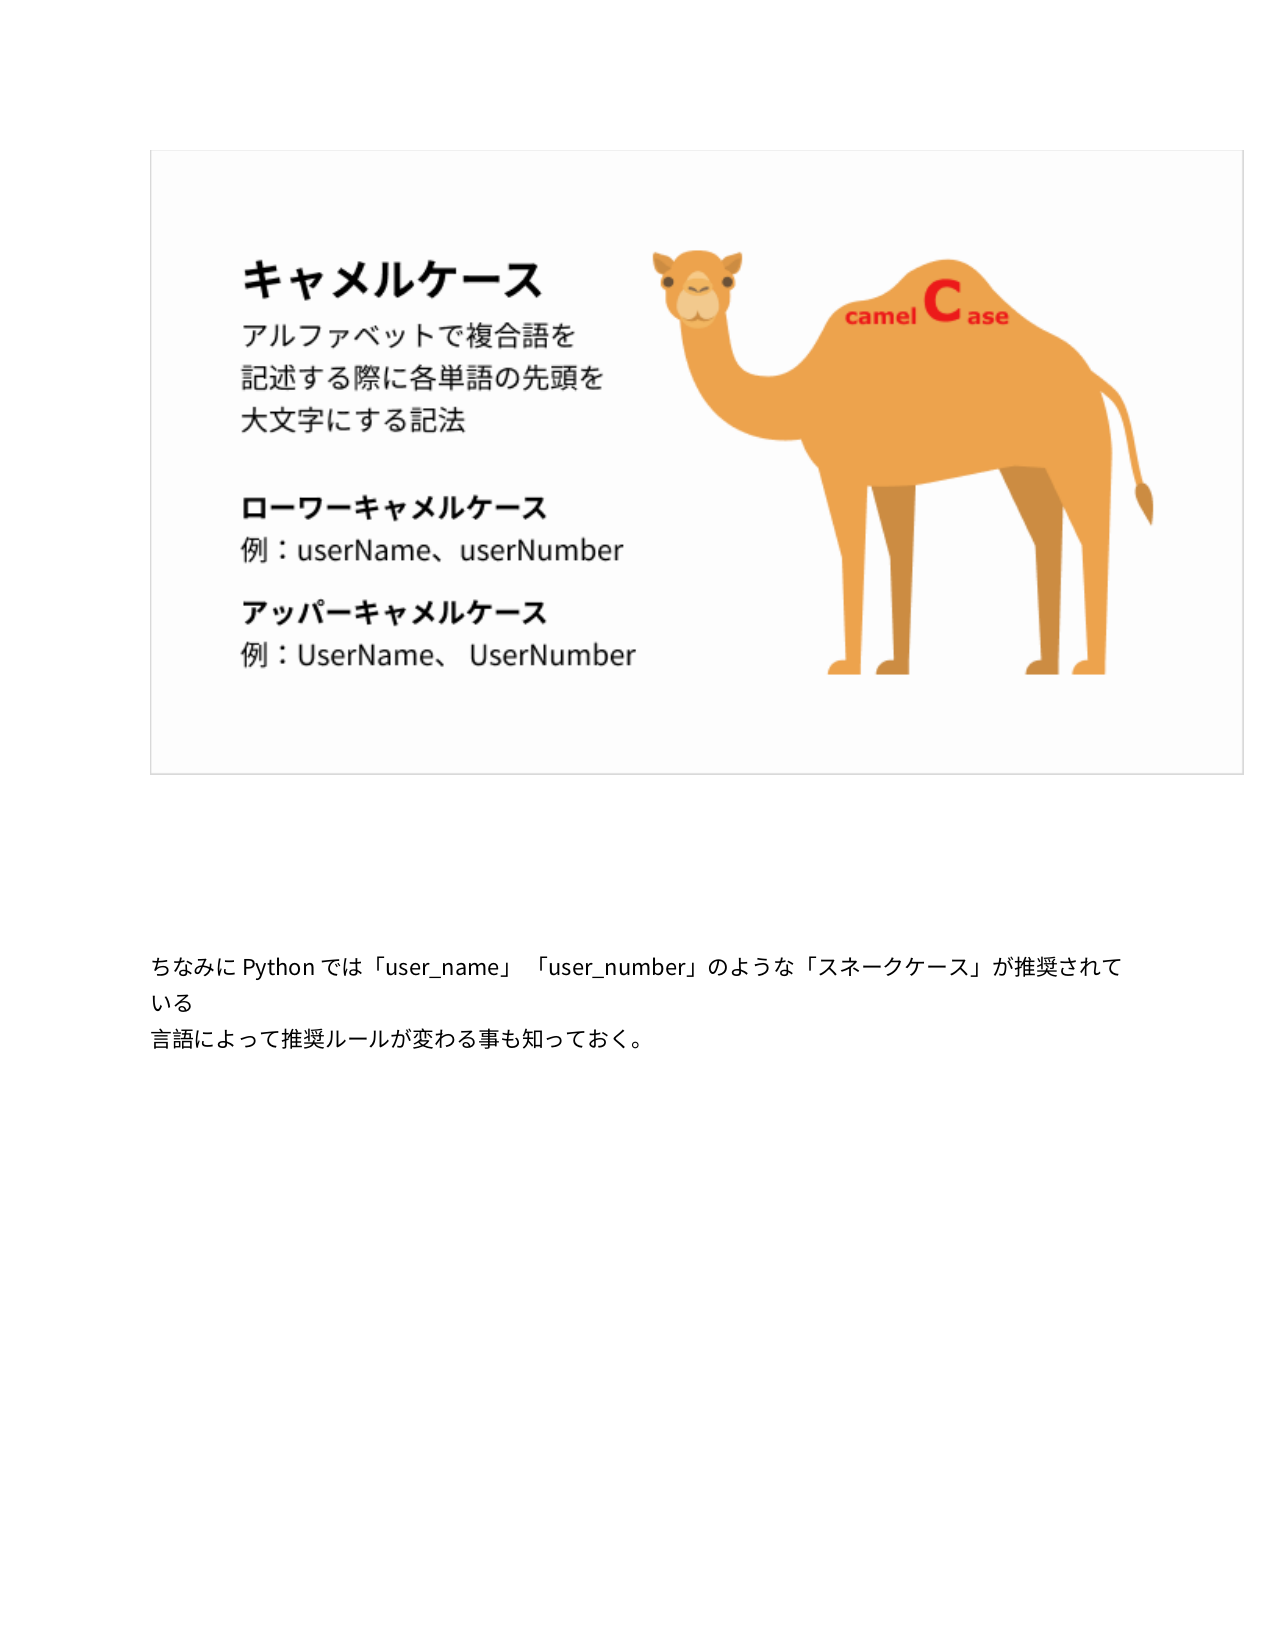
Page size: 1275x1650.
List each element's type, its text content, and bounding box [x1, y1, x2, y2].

picture [150, 150, 1244, 775]
text ちなみにPythonでは「user_name」 「user_number」のような「スネークケース」が推奨されている [150, 949, 1125, 1017]
text 言語によって推奨ルールが変わる事も知っておく。 [150, 1022, 1125, 1054]
